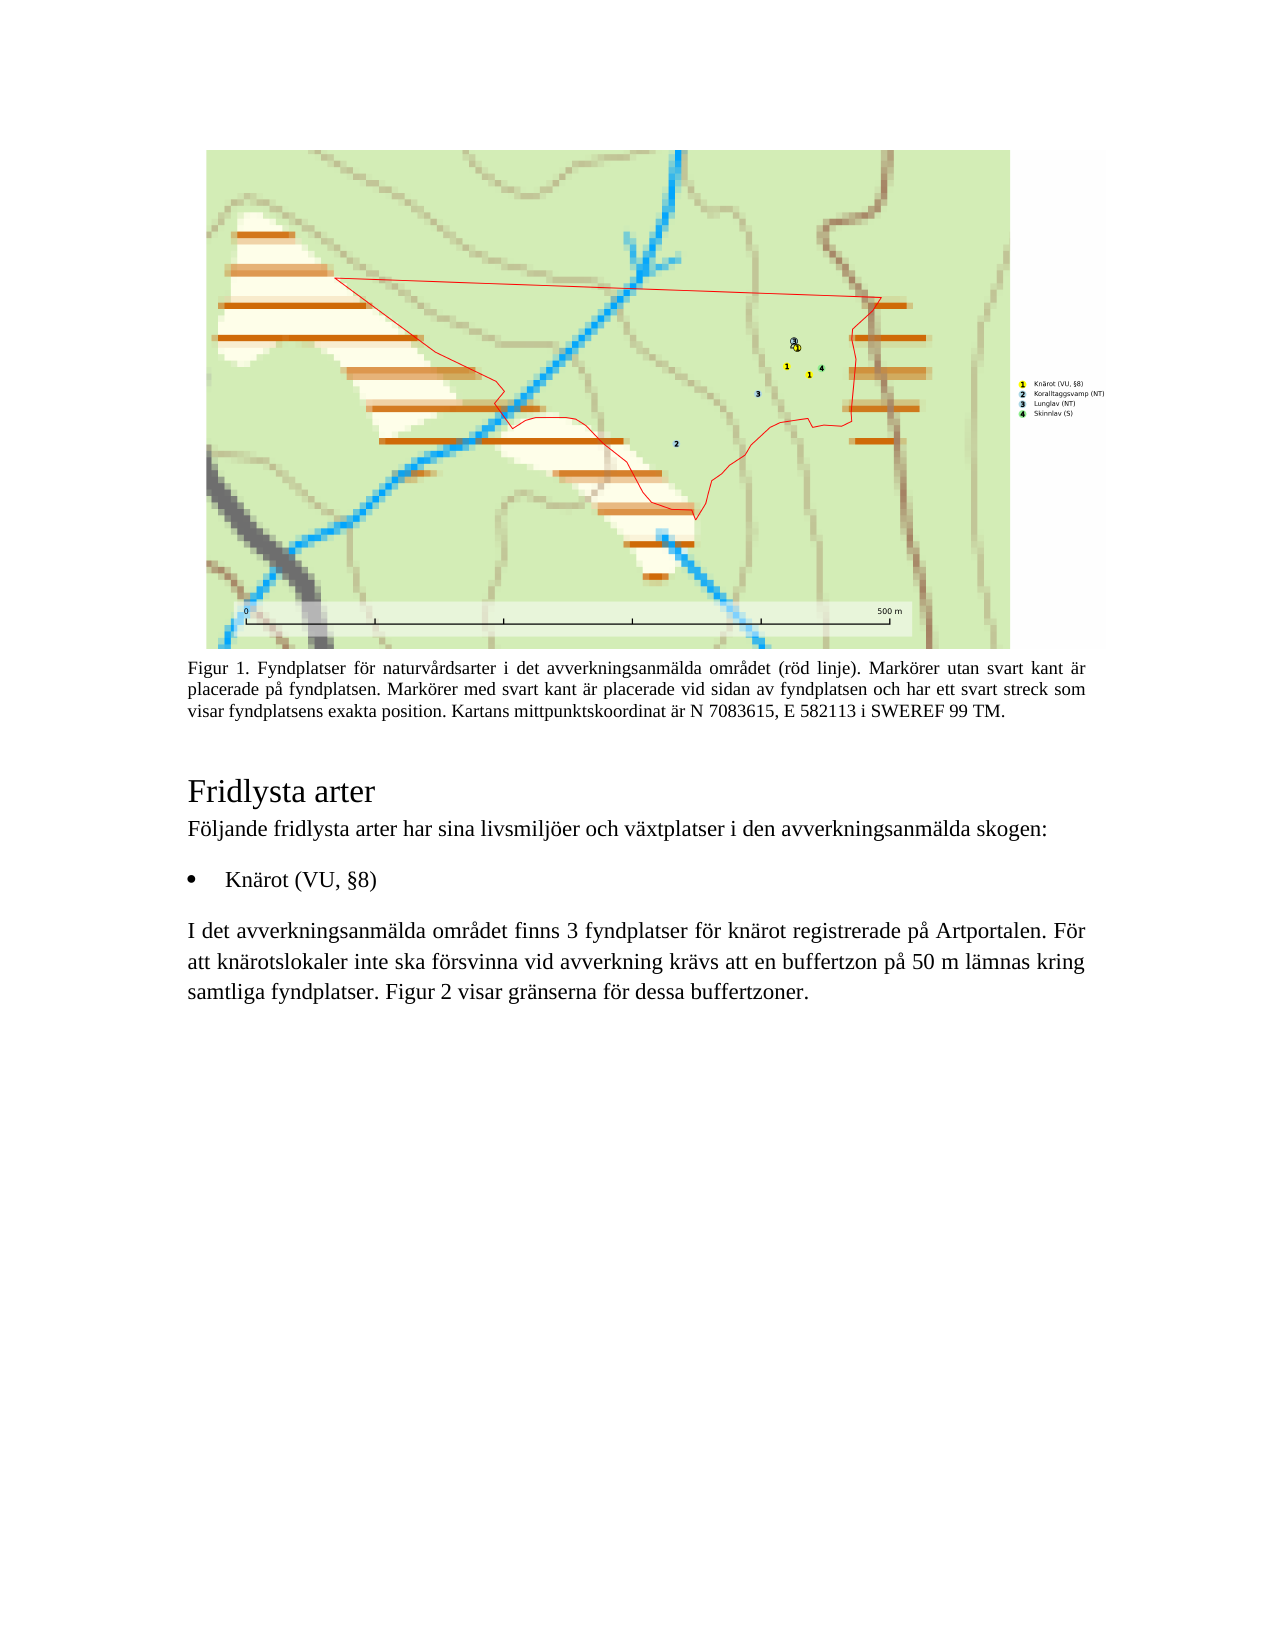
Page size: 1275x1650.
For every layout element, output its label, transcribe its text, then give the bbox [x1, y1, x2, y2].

text Figur 1. Fyndplatser för naturvårdsarter i det avverkningsanmälda området (röd linje). Markörer utan svart kant är placerade på fyndplatsen. Markörer med svart kant är placerade vid sidan av fyndplatsen och har ett svart streck som visar fyndplatsens exakta position. Kartans mittpunktskoordinat är N 7083615, E 582113 i SWEREF 99 TM. [187, 657, 1087, 721]
picture [206, 150, 1107, 649]
list Knärot (VU, §8) [187, 867, 1087, 893]
subtitle Fridlysta arter [187, 771, 1087, 810]
text I det avverkningsanmälda området finns 3 fyndplatser för knärot registrerade på Artportalen. För att knärotslokaler inte ska försvinna vid avverkning krävs att en buffertzon på 50 m lämnas kring samtliga fyndplatser. Figur 2 visar gränserna för dessa buffertzoner. [187, 918, 1087, 1004]
text Följande fridlysta arter har sina livsmiljöer och växtplatser i den avverkningsanmälda skogen: [187, 816, 1087, 842]
